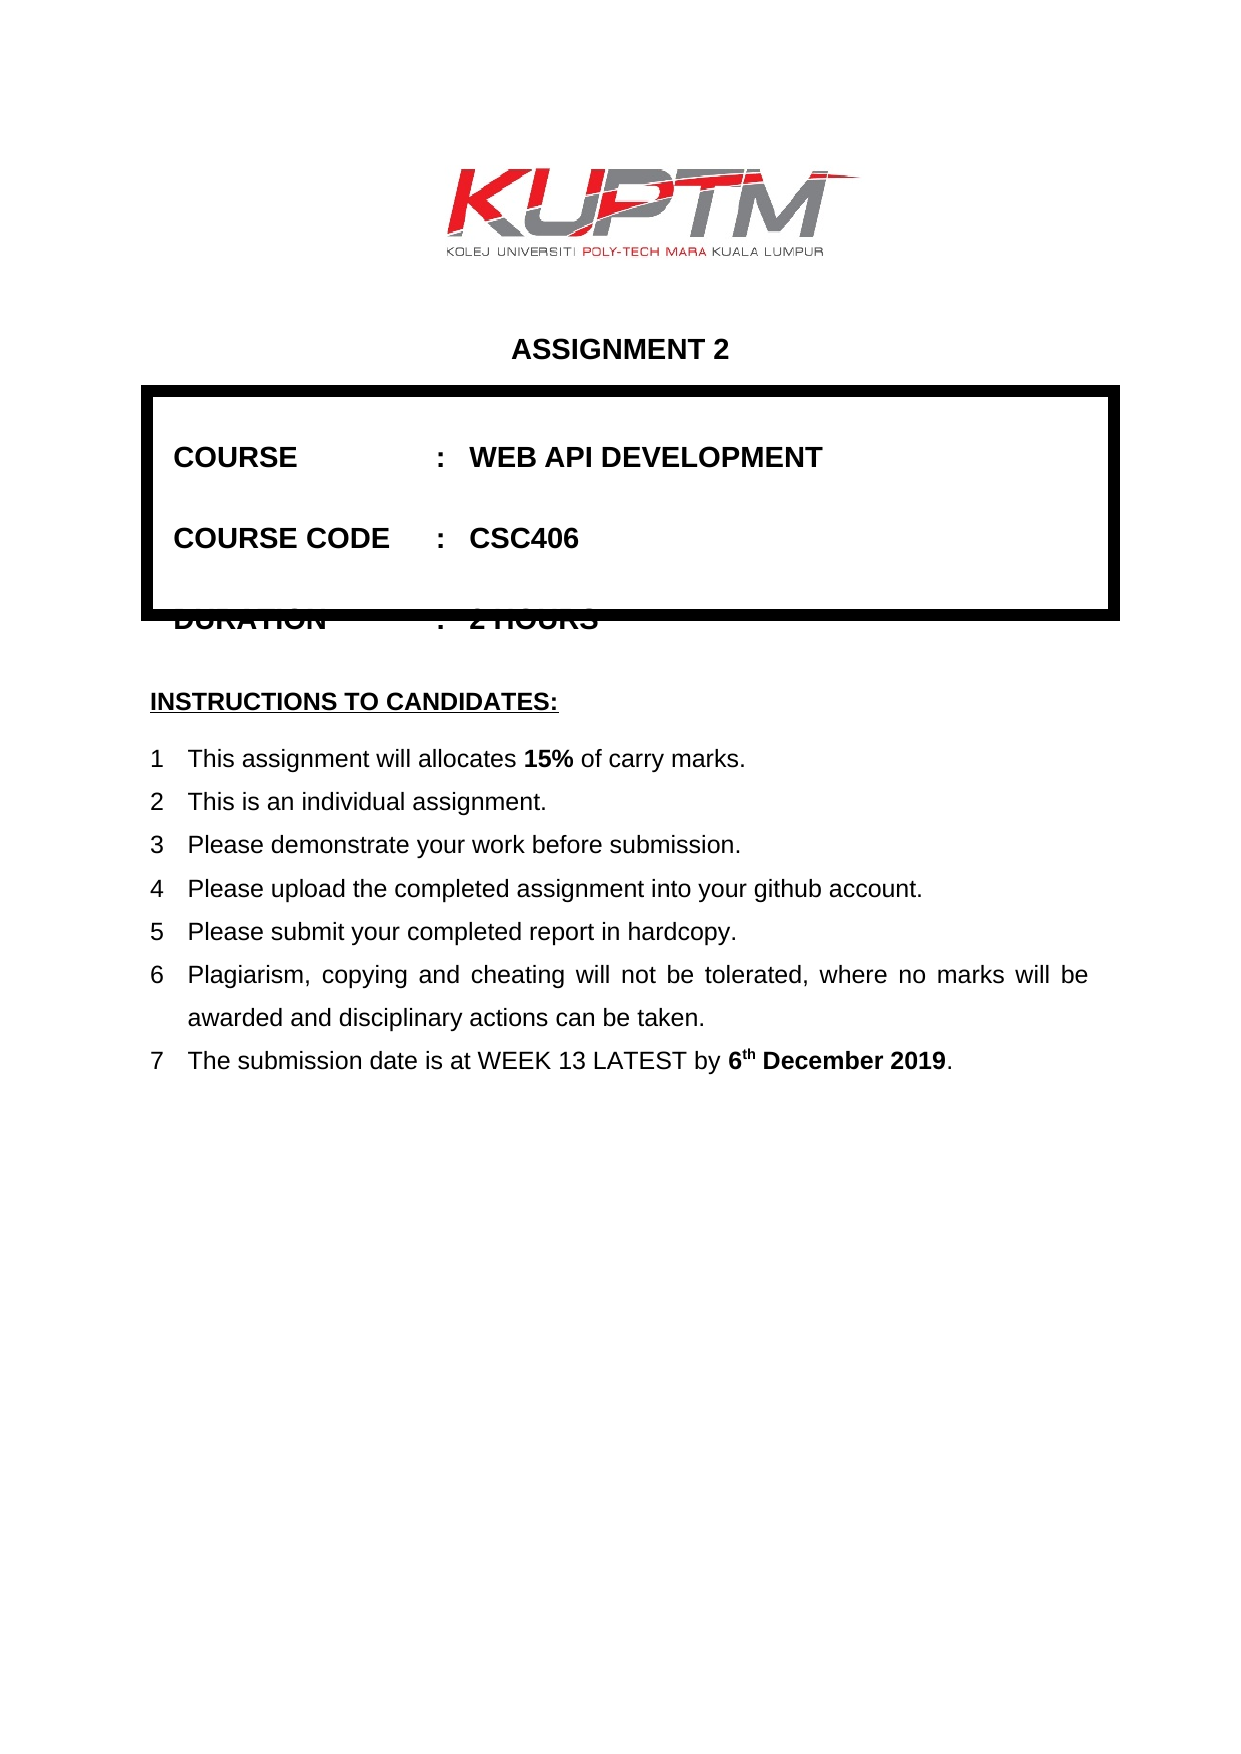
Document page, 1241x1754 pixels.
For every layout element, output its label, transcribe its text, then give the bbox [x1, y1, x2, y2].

text ASSIGNMENT 2 [150, 332, 1090, 366]
list The submission date is at WEEK 13 LATEST by 6th December 2019. [150, 1046, 1090, 1075]
list This is an individual assignment. [150, 787, 1090, 816]
list Please submit your completed report in hardcopy. [150, 917, 1090, 945]
list Please demonstrate your work before submission. [150, 830, 1090, 859]
text INSTRUCTIONS TO CANDIDATES: [150, 687, 1090, 715]
picture [429, 165, 866, 263]
list This assignment will allocates 15% of carry marks. [150, 744, 1090, 773]
list Please upload the completed assignment into your github account. [150, 873, 1090, 902]
list Plagiarism, copying and cheating will not be tolerated, where no marks will be awarded and disciplinary actions can be taken. [150, 960, 1090, 1032]
